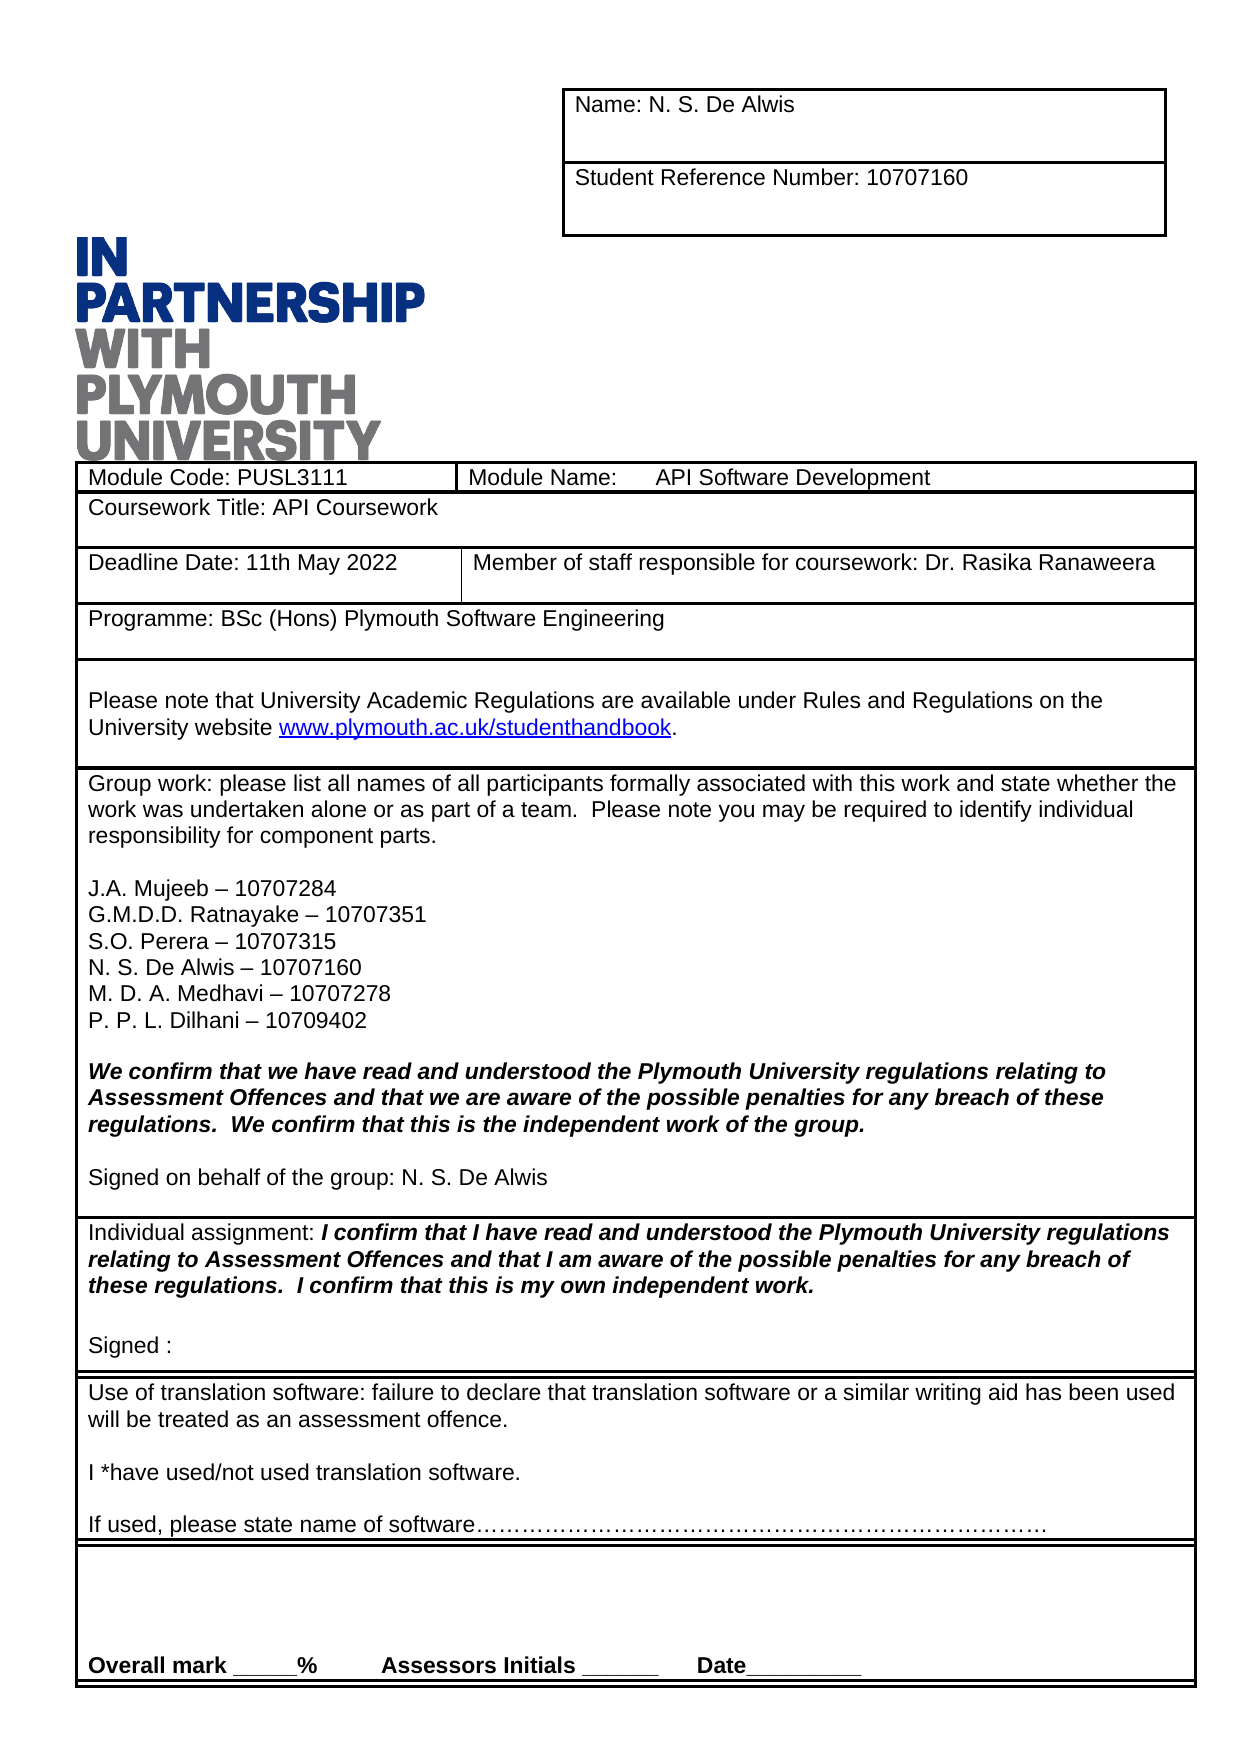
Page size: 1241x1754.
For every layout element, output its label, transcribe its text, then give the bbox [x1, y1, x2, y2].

picture [75, 237, 425, 461]
table_cell Coursework Title: API Coursework [78, 494, 1194, 546]
table_cell Member of staff responsible for coursework: Dr. Rasika Ranaweera [462, 549, 1194, 602]
table_header Name: N. S. De Alwis [565, 91, 1164, 161]
table_header Module Code: PUSL3111 [78, 464, 455, 490]
table_cell Individual assignment: I confirm that I have read and understood the Plymouth University regulations relating to Assessment Offences and that I am aware of the possible penalties for any breach of these regulations. I confirm that this is my own independent work. Signed : [78, 1219, 1194, 1370]
table_cell Group work: please list all names of all participants formally associated with this work and state whether the work was undertaken alone or as part of a team. Please note you may be required to identify individual responsibility for component parts. J.A. Mujeeb – 10707284 G.M.D.D. Ratnayake – 10707351 S.O. Perera – 10707315 N. S. De Alwis – 10707160 M. D. A. Medhavi – 10707278 P. P. L. Dilhani – 10709402 We confirm that we have read and understood the Plymouth University regulations relating to Assessment Offences and that we are aware of the possible penalties for any breach of these regulations. We confirm that this is the independent work of the group. Signed on behalf of the group: N. S. De Alwis [78, 770, 1194, 1216]
table_cell Overall mark _____% Assessors Initials ______ Date_________ [78, 1547, 1194, 1679]
table_cell Student Reference Number: 10707160 [565, 164, 1164, 234]
table_cell Deadline Date: 11th May 2022 [78, 549, 461, 602]
table_cell Please note that University Academic Regulations are available under Rules and Regulations on the University website www.plymouth.ac.uk/studenthandbook. [78, 661, 1194, 766]
table_cell Programme: BSc (Hons) Plymouth Software Engineering [78, 605, 1194, 658]
table_header Module Name: API Software Development [458, 464, 1194, 490]
